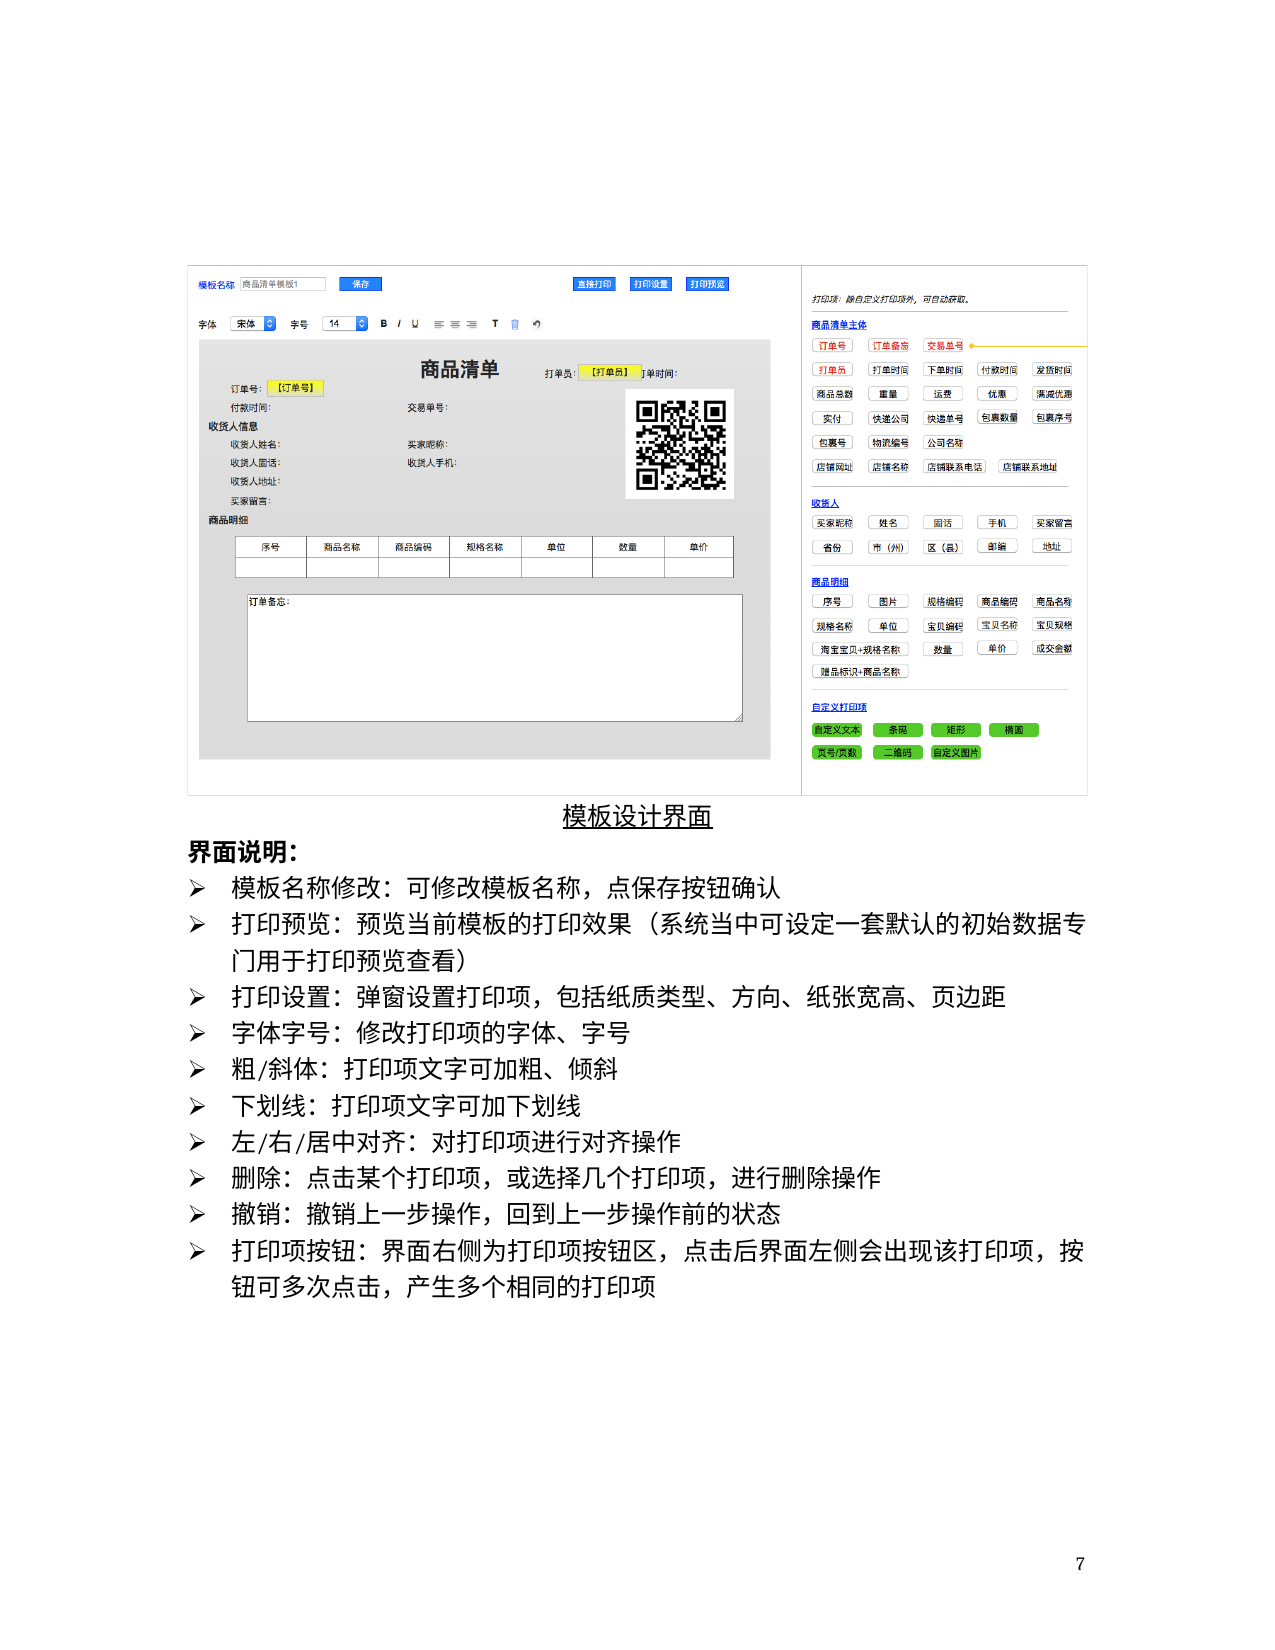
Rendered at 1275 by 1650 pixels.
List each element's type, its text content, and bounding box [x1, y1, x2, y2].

list 左/右/居中对齐：对打印项进行对齐操作 [187, 1122, 1087, 1158]
text 模板设计界面 [187, 796, 1087, 832]
list 下划线：打印项文字可加下划线 [187, 1086, 1087, 1122]
text 界面说明： [187, 832, 1087, 868]
list 模板名称修改：可修改模板名称，点保存按钮确认 [187, 868, 1087, 905]
list 粗/斜体：打印项文字可加粗、倾斜 [187, 1050, 1087, 1086]
list 字体字号：修改打印项的字体、字号 [187, 1013, 1087, 1050]
picture [187, 265, 1088, 796]
list 打印预览：预览当前模板的打印效果（系统当中可设定一套默认的初始数据专门用于打印预览查看） [187, 905, 1087, 977]
list 打印设置：弹窗设置打印项，包括纸质类型、方向、纸张宽高、页边距 [187, 977, 1087, 1013]
list 删除：点击某个打印项，或选择几个打印项，进行删除操作 [187, 1158, 1087, 1195]
list 撤销：撤销上一步操作，回到上一步操作前的状态 [187, 1195, 1087, 1231]
list 打印项按钮：界面右侧为打印项按钮区，点击后界面左侧会出现该打印项，按钮可多次点击，产生多个相同的打印项 [187, 1231, 1087, 1303]
